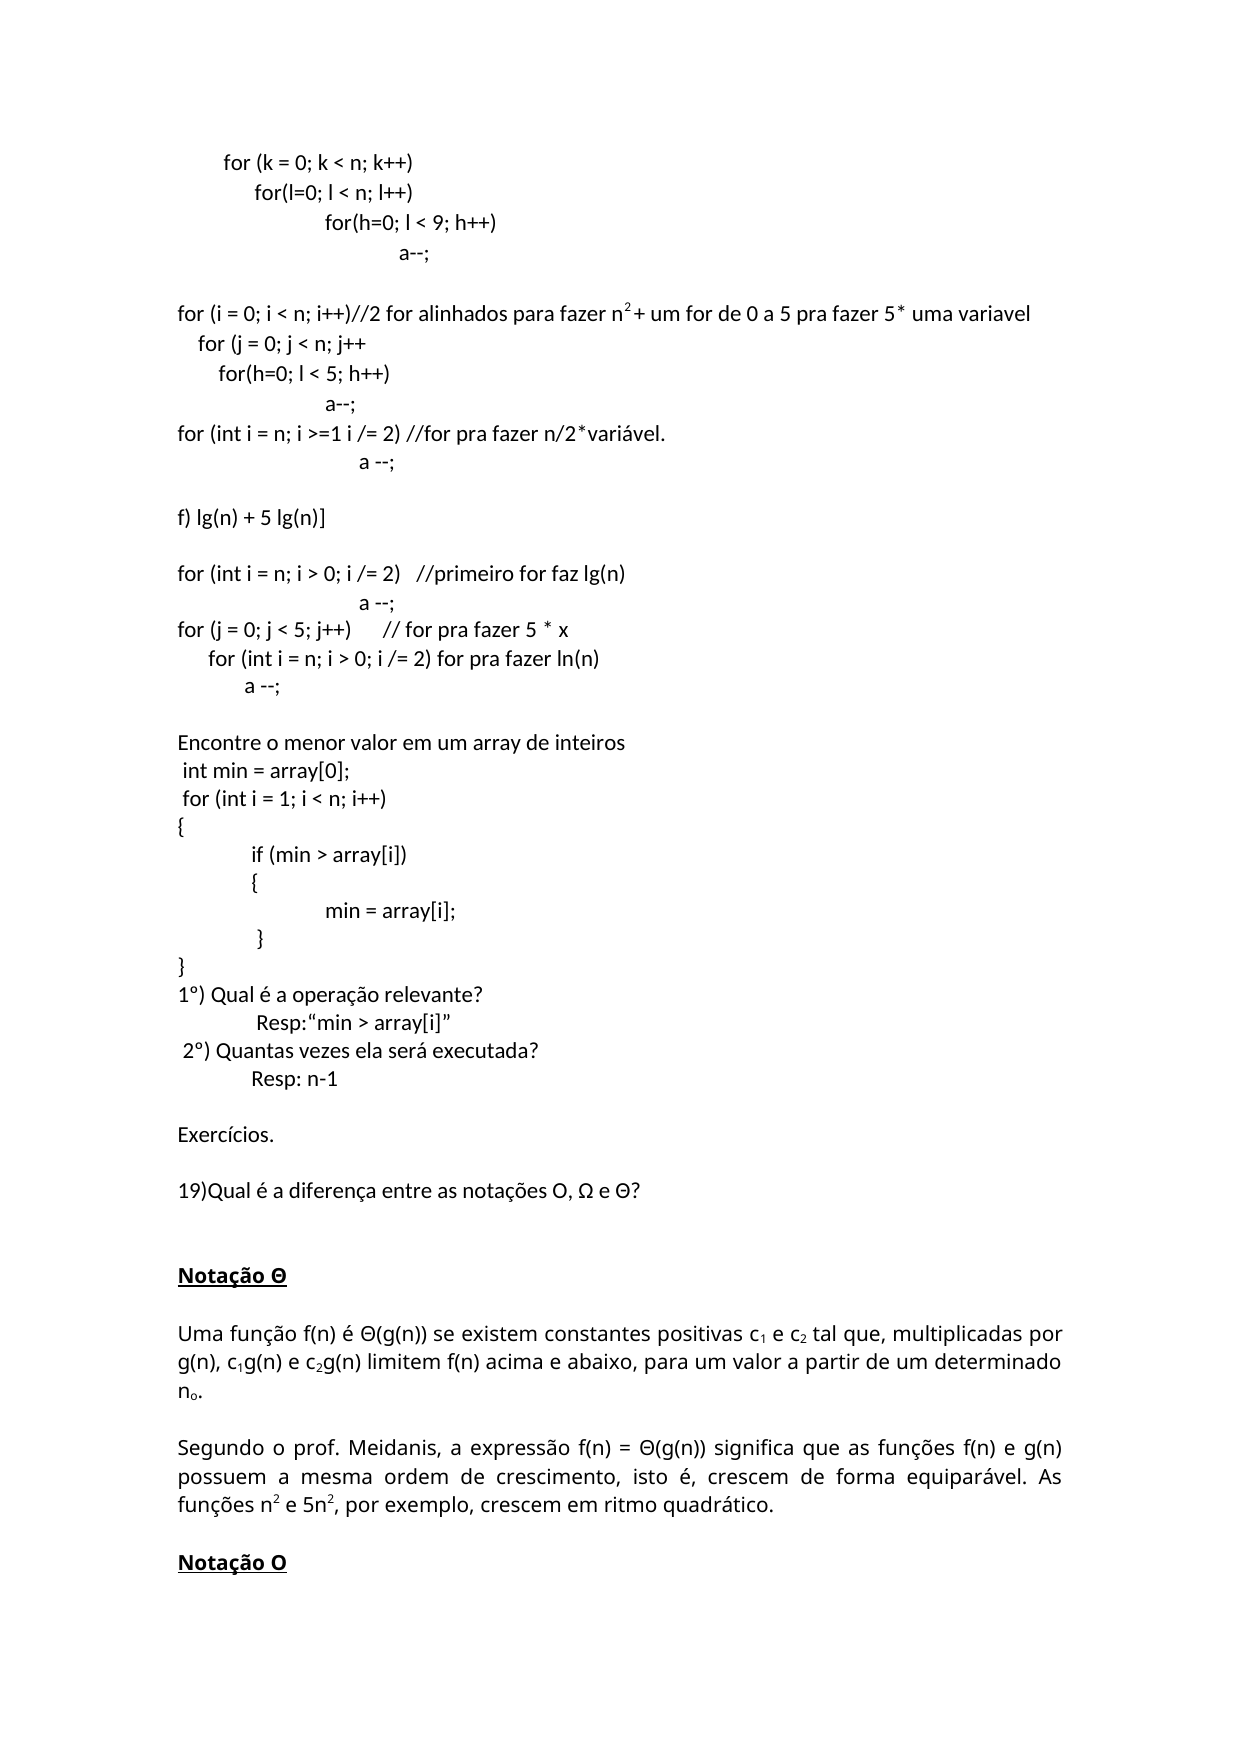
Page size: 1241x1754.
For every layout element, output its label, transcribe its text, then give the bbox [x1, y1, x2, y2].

text Notação Θ [177, 1261, 1063, 1290]
text min = array[i]; [325, 896, 1063, 924]
text Uma função f(n) é Θ(g(n)) se existem constantes positivas c1 e c2 tal que, multiplicadas por g(n), c1g(n) e c2g(n) limitem f(n) acima e abaixo, para um valor a partir de um determinado no. [177, 1319, 1063, 1404]
text Exercícios. [177, 1120, 1063, 1148]
text for (int i = n; i >=1 i /= 2) //for pra fazer n/2*variável. [177, 419, 1063, 447]
text Encontre o menor valor em um array de inteiros [177, 728, 1063, 756]
text a --; [177, 447, 1063, 476]
text Notação O [177, 1548, 1063, 1576]
text for (k = 0; k < n; k++) [177, 148, 1063, 176]
text for(h=0; l < 9; h++) [177, 208, 1063, 236]
text if (min > array[i]) [251, 840, 1063, 868]
text int min = array[0]; [177, 756, 1063, 784]
text Resp: n-1 [251, 1064, 1063, 1092]
text a --; [177, 672, 1063, 700]
text for (j = 0; j < n; j++ [177, 329, 1063, 357]
text } [251, 924, 1063, 952]
text for(l=0; l < n; l++) [177, 178, 1063, 206]
text f) lg(n) + 5 lg(n)] [177, 503, 1063, 532]
text 19)Qual é a diferença entre as notações O, Ω e Θ? [177, 1176, 1063, 1204]
text Segundo o prof. Meidanis, a expressão f(n) = Θ(g(n)) significa que as funções f(n) e g(n) possuem a mesma ordem de crescimento, isto é, crescem de forma equiparável. As funções n2 e 5n2, por exemplo, crescem em ritmo quadrático. [177, 1433, 1063, 1519]
text Resp:“min > array[i]” [251, 1008, 1063, 1036]
text 1º) Qual é a operação relevante? [177, 980, 1063, 1008]
text for(h=0; l < 5; h++) [177, 359, 1063, 387]
text a--; [177, 238, 1063, 266]
text } [177, 952, 1063, 980]
text a --; [177, 588, 1063, 616]
text for (i = 0; i < n; i++)//2 for alinhados para fazer n2 + um for de 0 a 5 pra fazer 5* uma variavel [177, 299, 1063, 327]
text 2º) Quantas vezes ela será executada? [177, 1036, 1063, 1064]
text for (int i = n; i > 0; i /= 2) for pra fazer ln(n) [177, 644, 1063, 672]
text { [177, 812, 1063, 840]
text { [251, 868, 1063, 896]
text for (int i = n; i > 0; i /= 2) //primeiro for faz lg(n) [177, 559, 1063, 588]
text for (int i = 1; i < n; i++) [177, 784, 1063, 812]
text a--; [177, 389, 1063, 417]
text for (j = 0; j < 5; j++) // for pra fazer 5 * x [177, 616, 1063, 644]
